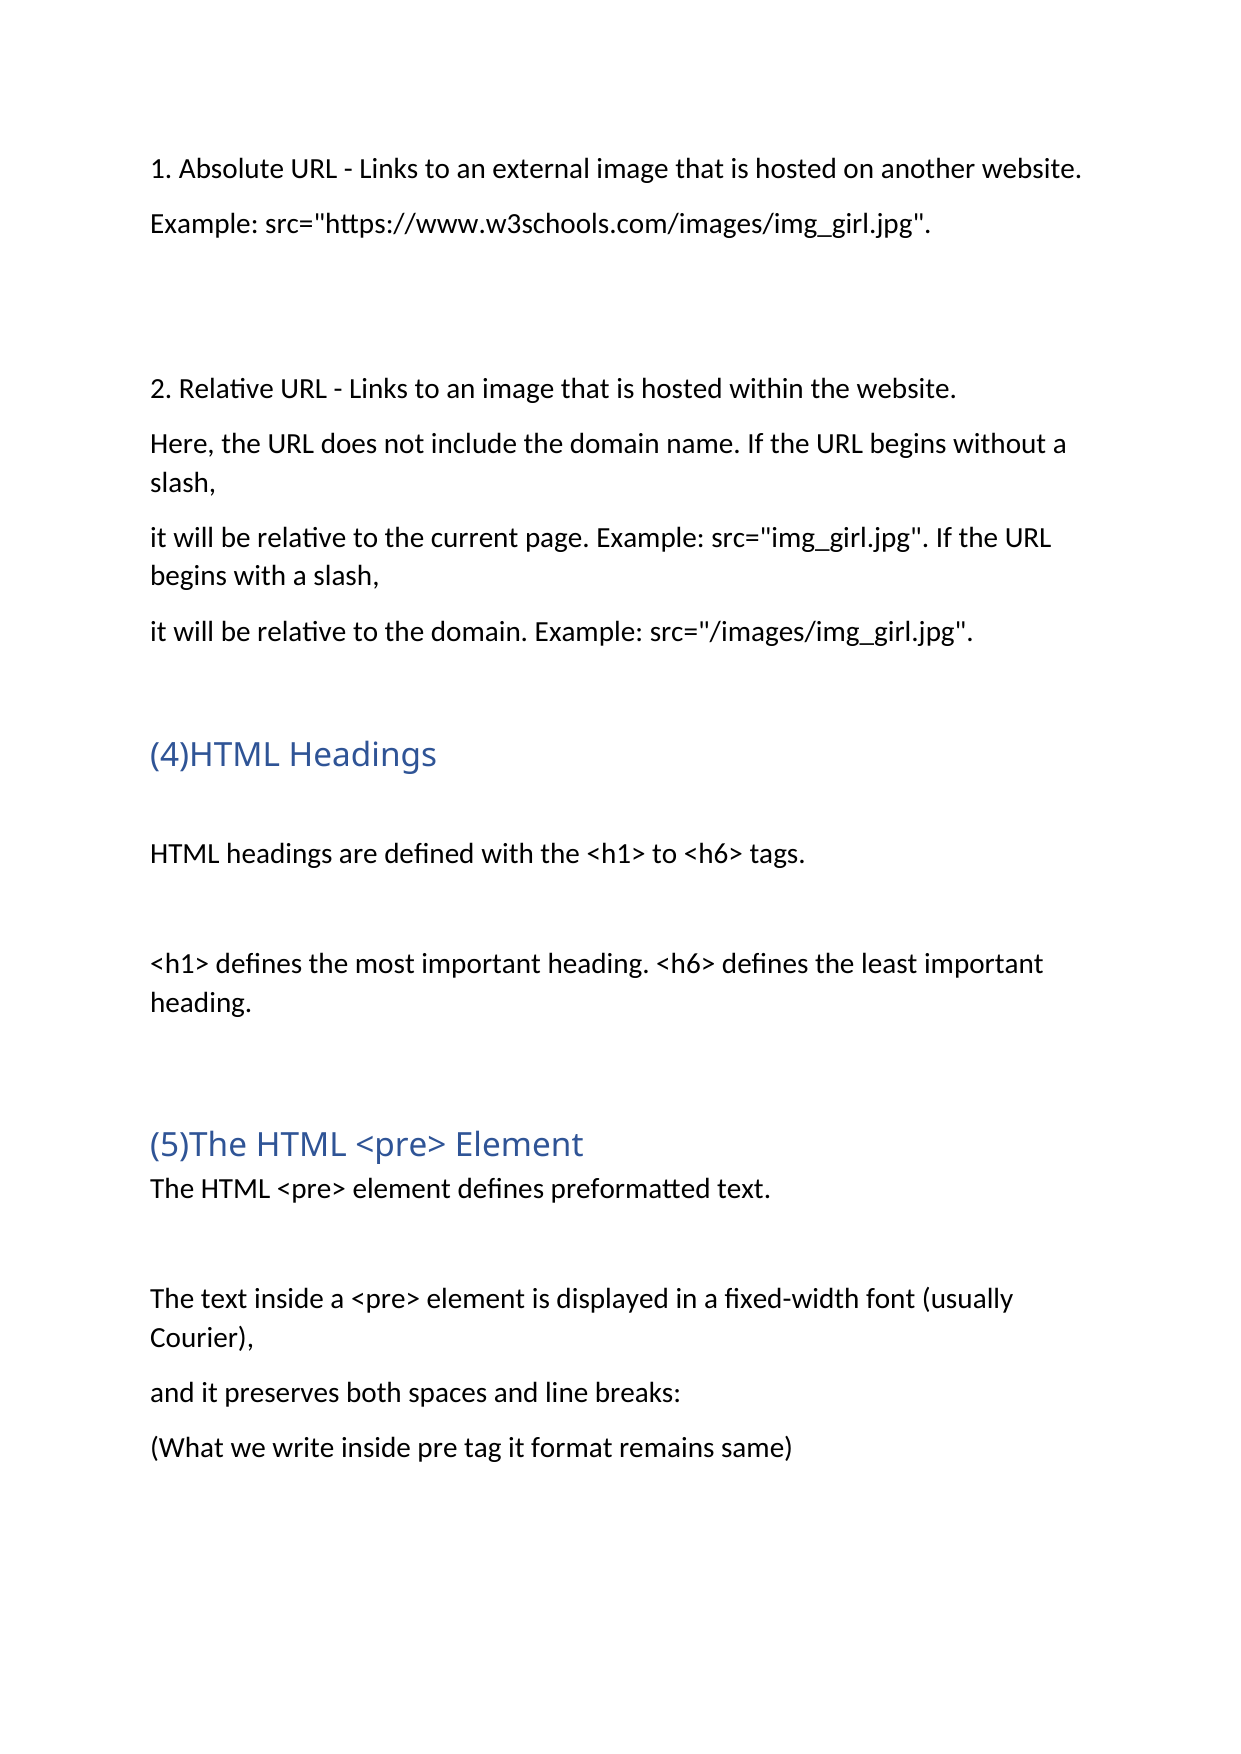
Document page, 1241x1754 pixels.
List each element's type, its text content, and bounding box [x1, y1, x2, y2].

text 1. Absolute URL - Links to an external image that is hosted on another website. [150, 150, 1090, 186]
text Here, the URL does not include the domain name. If the URL begins without a slash, [150, 426, 1090, 499]
text it will be relative to the current page. Example: src="img_girl.jpg". If the URL begins with a slash, [150, 519, 1090, 593]
text and it preserves both spaces and line breaks: [150, 1374, 1090, 1409]
text HTML headings are defined with the <h1> to <h6> tags. [150, 835, 1090, 871]
text The text inside a <pre> element is displayed in a fixed-width font (usually Courier), [150, 1280, 1090, 1354]
subtitle (5)The HTML <pre> Element [150, 1121, 1090, 1167]
text The HTML <pre> element defines preformatted text. [150, 1170, 1090, 1206]
text it will be relative to the domain. Example: src="/images/img_girl.jpg". [150, 613, 1090, 648]
text Example: src="https://www.w3schools.com/images/img_girl.jpg". [150, 205, 1090, 241]
text (What we write inside pre tag it format remains same) [150, 1429, 1090, 1465]
text <h1> defines the most important heading. <h6> defines the least important heading. [150, 945, 1090, 1019]
text 2. Relative URL - Links to an image that is hosted within the website. [150, 370, 1090, 406]
subtitle (4)HTML Headings [150, 731, 1090, 777]
